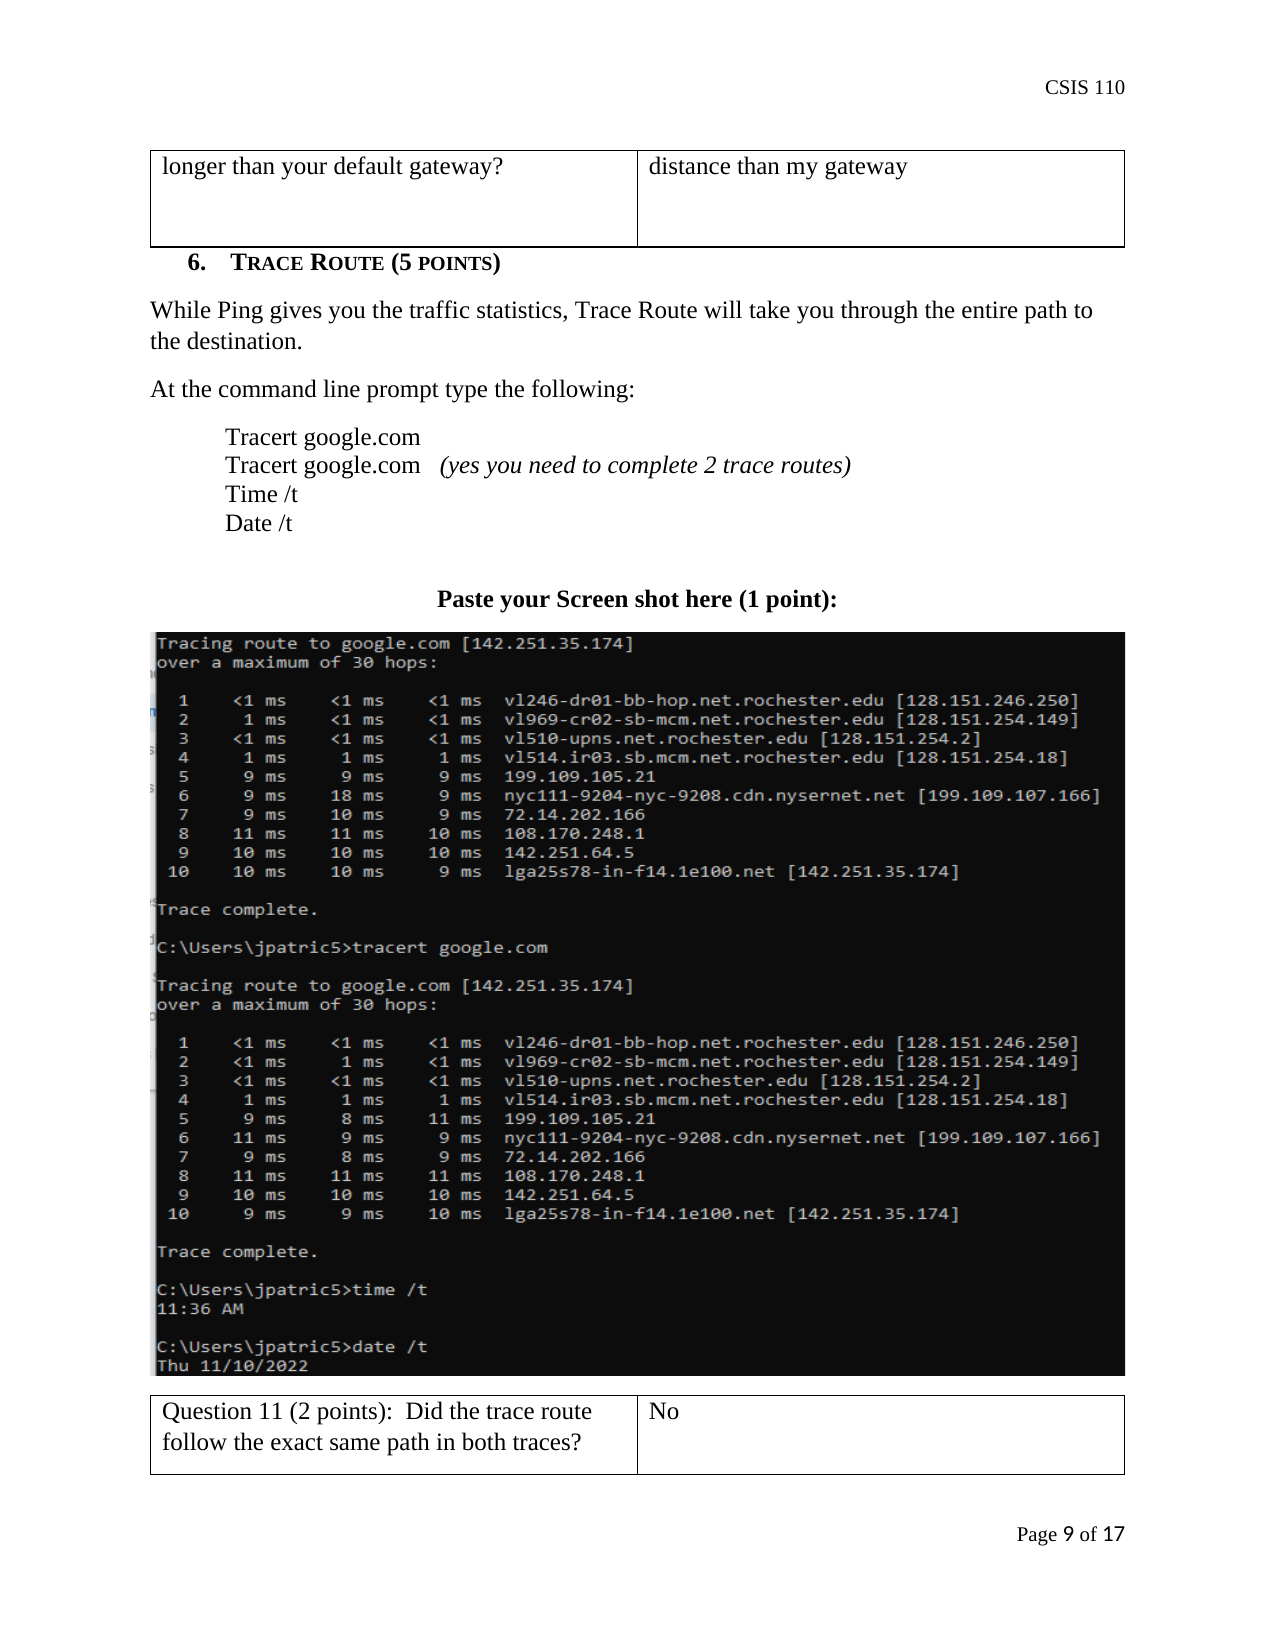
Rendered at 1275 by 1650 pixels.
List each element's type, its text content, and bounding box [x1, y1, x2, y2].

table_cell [638, 151, 1124, 246]
text Tracert google.com [225, 422, 1125, 450]
text While Ping gives you the traffic statistics, Trace Route will take you through the entire path to the destination. [150, 295, 1125, 355]
picture [150, 632, 1125, 1376]
text Date /t [225, 508, 1125, 537]
text Paste your Screen shot here (1 point): [150, 584, 1125, 613]
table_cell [151, 151, 637, 246]
list Trace Route (5 points) [187, 248, 1125, 276]
table_header Question 11 (2 points): Did the trace route follow the exact same path in both traces? [151, 1396, 637, 1474]
text Time /t [225, 479, 1125, 508]
table_header No [638, 1396, 1124, 1474]
text At the command line prompt type the following: [150, 374, 1125, 403]
text Tracert google.com (yes you need to complete 2 trace routes) [225, 450, 1125, 479]
